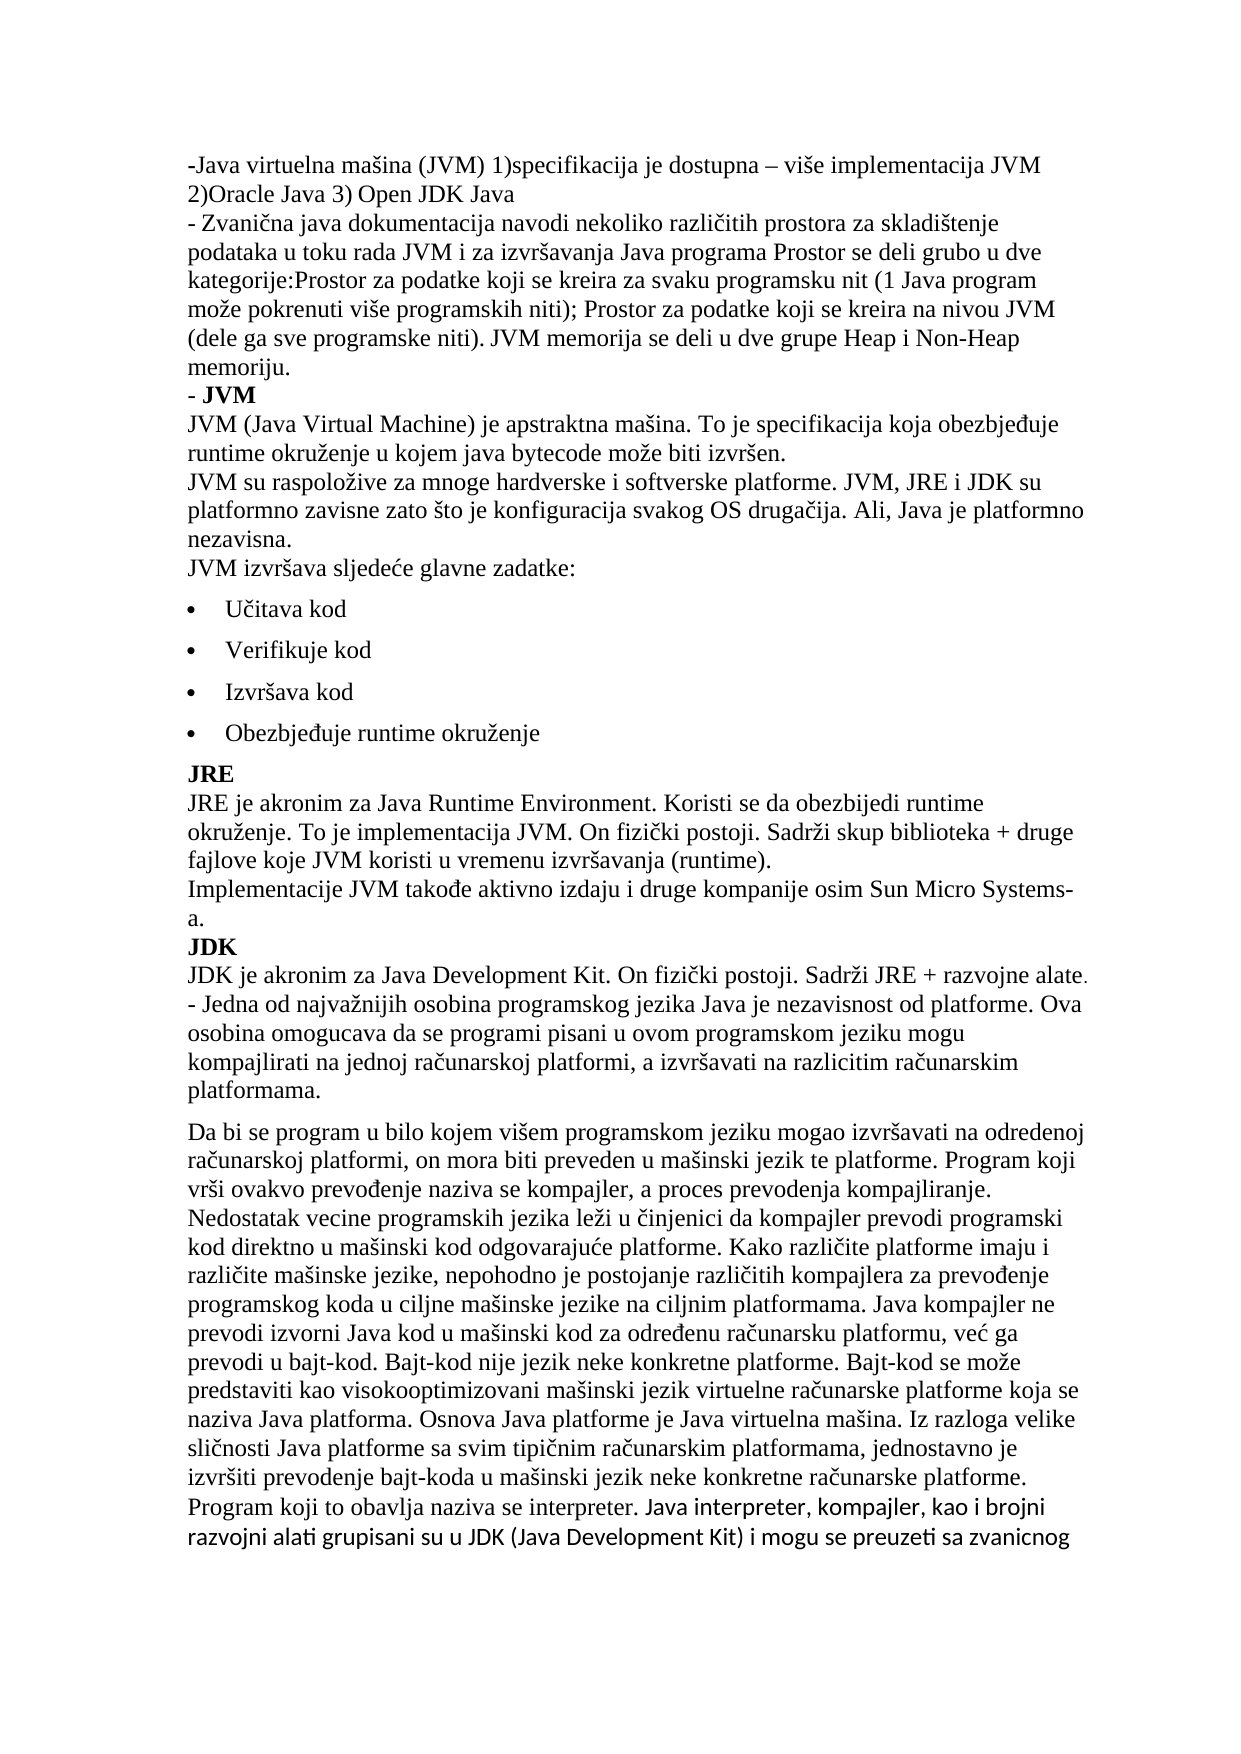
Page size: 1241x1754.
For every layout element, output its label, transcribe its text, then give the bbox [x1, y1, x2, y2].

list Učitava kod [187, 594, 1090, 623]
list Obezbjeđuje runtime okruženje [187, 718, 1090, 747]
text - Zvanična java dokumentacija navodi nekoliko različitih prostora za skladištenje podataka u toku rada JVM i za izvršavanja Java programa Prostor se deli grubo u dve kategorije:Prostor za podatke koji se kreira za svaku programsku nit (1 Java program može pokrenuti više programskih niti); Prostor za podatke koji se kreira na nivou JVM (dele ga sve programske niti). JVM memorija se deli u dve grupe Heap i Non-Heap memoriju. [187, 208, 1090, 381]
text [187, 1117, 1090, 1552]
text JRE JRE je akronim za Java Runtime Environment. Koristi se da obezbijedi runtime okruženje. To je implementacija JVM. On fizički postoji. Sadrži skup biblioteka + druge fajlove koje JVM koristi u vremenu izvršavanja (runtime). Implementacije JVM takođe aktivno izdaju i druge kompanije osim Sun Micro Systems-a. [187, 759, 1090, 932]
text JDK JDK je akronim za Java Development Kit. On fizički postoji. Sadrži JRE + razvojne alate. [187, 932, 1090, 989]
list Izvršava kod [187, 677, 1090, 706]
list Verifikuje kod [187, 636, 1090, 664]
text -Java virtuelna mašina (JVM) 1)specifikacija je dostupna – više implementacija JVM 2)Oracle Java 3) Open JDK Java [187, 150, 1090, 208]
text - JVM JVM (Java Virtual Machine) je apstraktna mašina. To je specifikacija koja obezbjeđuje runtime okruženje u kojem java bytecode može biti izvršen. JVM su raspoložive za mnoge hardverske i softverske platforme. JVM, JRE i JDK su platformno zavisne zato što je konfiguracija svakog OS drugačija. Ali, Java je platformno nezavisna. JVM izvršava sljedeće glavne zadatke: [187, 381, 1090, 582]
text - Jedna od najvažnijih osobina programskog jezika Java je nezavisnost od platforme. Ova osobina omogucava da se programi pisani u ovom programskom jeziku mogu kompajlirati na jednoj računarskoj platformi, a izvršavati na razlicitim računarskim platformama. [187, 989, 1090, 1104]
